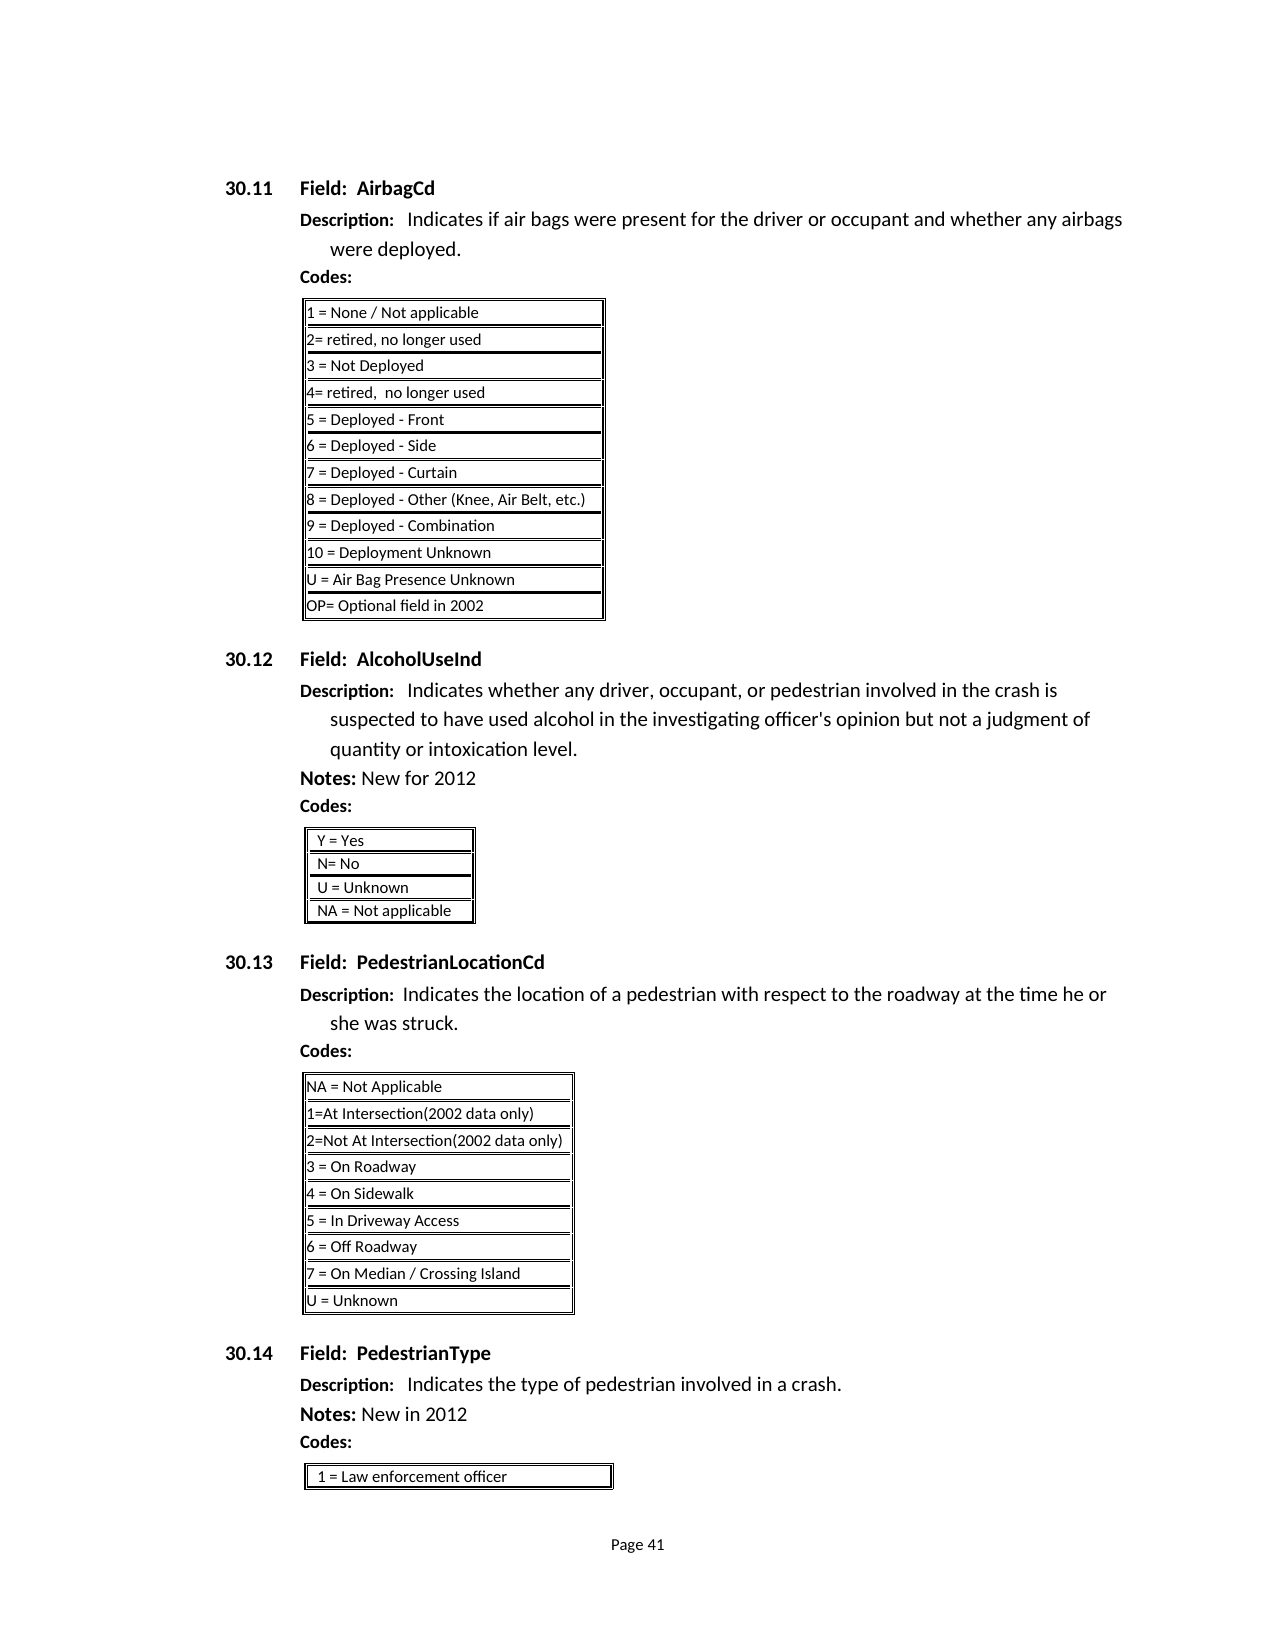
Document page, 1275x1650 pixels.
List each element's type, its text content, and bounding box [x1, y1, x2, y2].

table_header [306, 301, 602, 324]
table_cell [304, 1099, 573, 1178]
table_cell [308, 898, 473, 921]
text Description: Indicates whether any driver, occupant, or pedestrian involved in the crash is suspected to have used alcohol in the investigating officer's opinion but not a judgment of quantity or intoxication level. [300, 677, 1125, 761]
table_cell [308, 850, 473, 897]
text Notes: New for 2012 [300, 765, 1125, 790]
text Description: Indicates the type of pedestrian involved in a crash. [300, 1372, 1125, 1397]
text Codes: [300, 1430, 1125, 1453]
subtitle Field: PedestrianLocationCd [225, 949, 1125, 974]
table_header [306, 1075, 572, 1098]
text Codes: [300, 265, 1125, 288]
text Codes: [300, 794, 1125, 817]
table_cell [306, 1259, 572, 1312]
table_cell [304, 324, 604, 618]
subtitle Field: AlcoholUseInd [225, 646, 1125, 671]
subtitle Field: PedestrianType [225, 1340, 1125, 1365]
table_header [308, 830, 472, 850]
text Description: Indicates the location of a pedestrian with respect to the roadway at the time he or she was struck. [300, 981, 1125, 1035]
text Description: Indicates if air bags were present for the driver or occupant and whether any airbags were deployed. [300, 207, 1125, 261]
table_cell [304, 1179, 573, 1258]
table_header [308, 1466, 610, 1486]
text Notes: New in 2012 [300, 1401, 1125, 1426]
text Codes: [300, 1039, 1125, 1062]
subtitle Field: AirbagCd [225, 175, 1125, 200]
